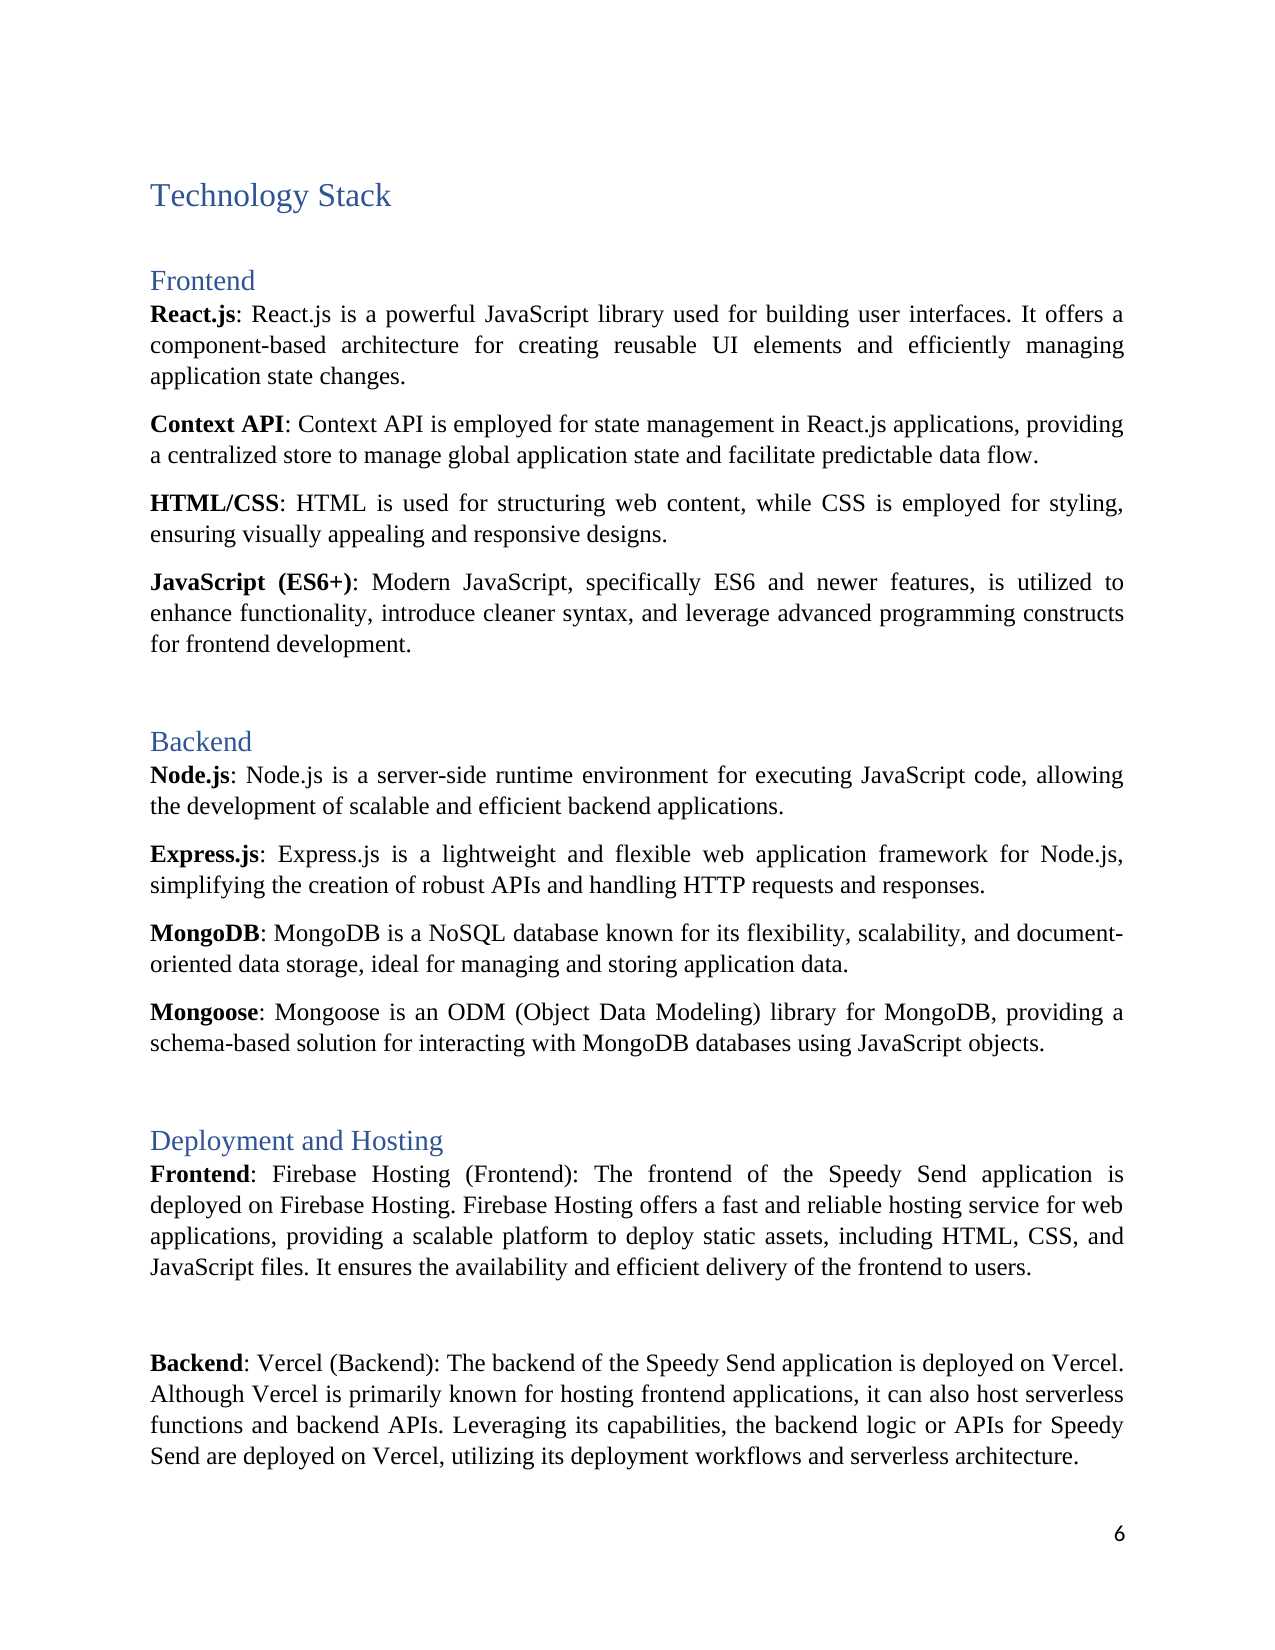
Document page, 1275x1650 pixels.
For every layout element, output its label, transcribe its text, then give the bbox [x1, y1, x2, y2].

text Node.js: Node.js is a server-side runtime environment for executing JavaScript code, allowing the development of scalable and efficient backend applications. [150, 760, 1125, 820]
subtitle Deployment and Hosting [150, 1123, 1125, 1157]
subtitle Backend [150, 724, 1125, 758]
text HTML/CSS: HTML is used for structuring web content, while CSS is employed for styling, ensuring visually appealing and responsive designs. [150, 488, 1125, 548]
subtitle Frontend [150, 263, 1125, 297]
text MongoDB: MongoDB is a NoSQL database known for its flexibility, scalability, and document-oriented data storage, ideal for managing and storing application data. [150, 918, 1125, 978]
text Express.js: Express.js is a lightweight and flexible web application framework for Node.js, simplifying the creation of robust APIs and handling HTTP requests and responses. [150, 839, 1125, 899]
subtitle Technology Stack [150, 175, 1125, 213]
text React.js: React.js is a powerful JavaScript library used for building user interfaces. It offers a component-based architecture for creating reusable UI elements and efficiently managing application state changes. [150, 299, 1125, 390]
text Backend: Vercel (Backend): The backend of the Speedy Send application is deployed on Vercel. Although Vercel is primarily known for hosting frontend applications, it can also host serverless functions and backend APIs. Leveraging its capabilities, the backend logic or APIs for Speedy Send are deployed on Vercel, utilizing its deployment workflows and serverless architecture. [150, 1348, 1125, 1469]
text Frontend: Firebase Hosting (Frontend): The frontend of the Speedy Send application is deployed on Firebase Hosting. Firebase Hosting offers a fast and reliable hosting service for web applications, providing a scalable platform to deploy static assets, including HTML, CSS, and JavaScript files. It ensures the availability and efficient delivery of the frontend to users. [150, 1159, 1125, 1281]
text Context API: Context API is employed for state management in React.js applications, providing a centralized store to manage global application state and facilitate predictable data flow. [150, 409, 1125, 469]
text JavaScript (ES6+): Modern JavaScript, specifically ES6 and newer features, is utilized to enhance functionality, introduce cleaner syntax, and leverage advanced programming constructs for frontend development. [150, 567, 1125, 657]
text Mongoose: Mongoose is an ODM (Object Data Modeling) library for MongoDB, providing a schema-based solution for interacting with MongoDB databases using JavaScript objects. [150, 997, 1125, 1056]
